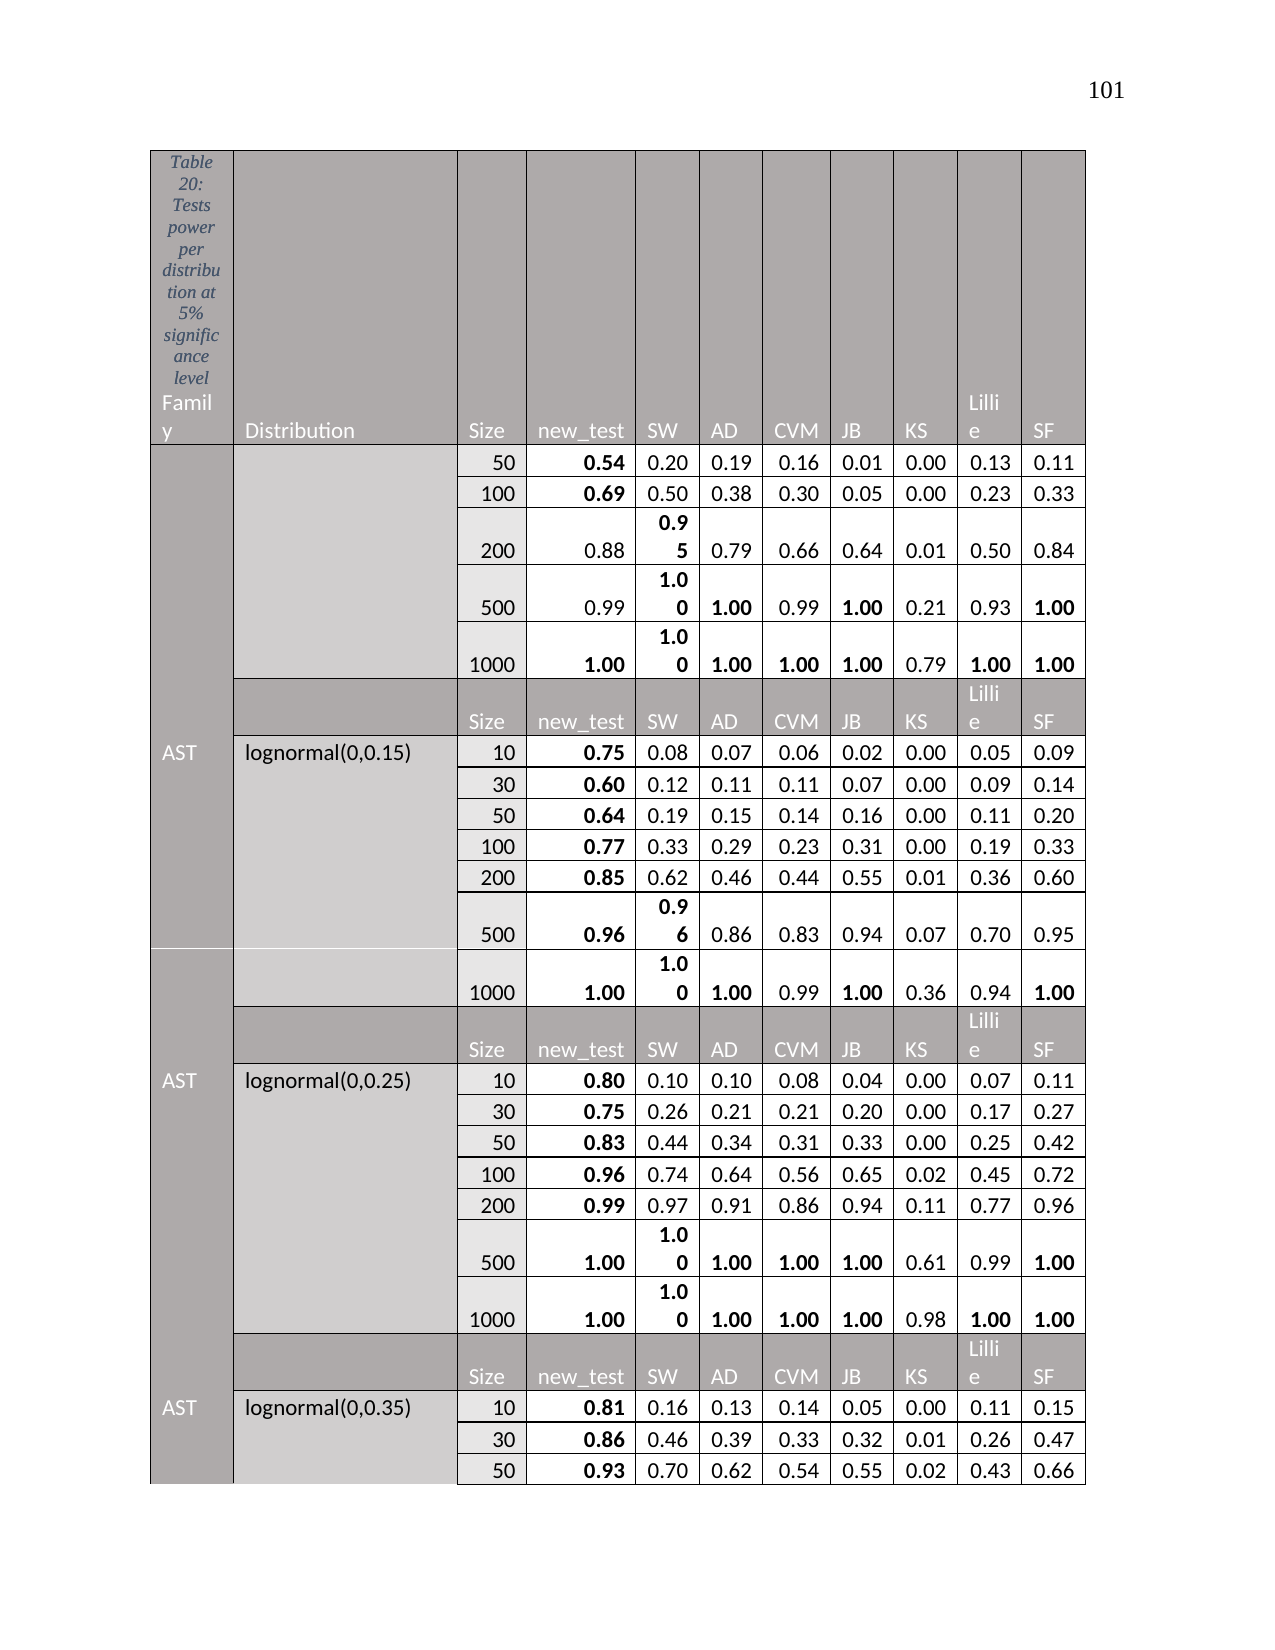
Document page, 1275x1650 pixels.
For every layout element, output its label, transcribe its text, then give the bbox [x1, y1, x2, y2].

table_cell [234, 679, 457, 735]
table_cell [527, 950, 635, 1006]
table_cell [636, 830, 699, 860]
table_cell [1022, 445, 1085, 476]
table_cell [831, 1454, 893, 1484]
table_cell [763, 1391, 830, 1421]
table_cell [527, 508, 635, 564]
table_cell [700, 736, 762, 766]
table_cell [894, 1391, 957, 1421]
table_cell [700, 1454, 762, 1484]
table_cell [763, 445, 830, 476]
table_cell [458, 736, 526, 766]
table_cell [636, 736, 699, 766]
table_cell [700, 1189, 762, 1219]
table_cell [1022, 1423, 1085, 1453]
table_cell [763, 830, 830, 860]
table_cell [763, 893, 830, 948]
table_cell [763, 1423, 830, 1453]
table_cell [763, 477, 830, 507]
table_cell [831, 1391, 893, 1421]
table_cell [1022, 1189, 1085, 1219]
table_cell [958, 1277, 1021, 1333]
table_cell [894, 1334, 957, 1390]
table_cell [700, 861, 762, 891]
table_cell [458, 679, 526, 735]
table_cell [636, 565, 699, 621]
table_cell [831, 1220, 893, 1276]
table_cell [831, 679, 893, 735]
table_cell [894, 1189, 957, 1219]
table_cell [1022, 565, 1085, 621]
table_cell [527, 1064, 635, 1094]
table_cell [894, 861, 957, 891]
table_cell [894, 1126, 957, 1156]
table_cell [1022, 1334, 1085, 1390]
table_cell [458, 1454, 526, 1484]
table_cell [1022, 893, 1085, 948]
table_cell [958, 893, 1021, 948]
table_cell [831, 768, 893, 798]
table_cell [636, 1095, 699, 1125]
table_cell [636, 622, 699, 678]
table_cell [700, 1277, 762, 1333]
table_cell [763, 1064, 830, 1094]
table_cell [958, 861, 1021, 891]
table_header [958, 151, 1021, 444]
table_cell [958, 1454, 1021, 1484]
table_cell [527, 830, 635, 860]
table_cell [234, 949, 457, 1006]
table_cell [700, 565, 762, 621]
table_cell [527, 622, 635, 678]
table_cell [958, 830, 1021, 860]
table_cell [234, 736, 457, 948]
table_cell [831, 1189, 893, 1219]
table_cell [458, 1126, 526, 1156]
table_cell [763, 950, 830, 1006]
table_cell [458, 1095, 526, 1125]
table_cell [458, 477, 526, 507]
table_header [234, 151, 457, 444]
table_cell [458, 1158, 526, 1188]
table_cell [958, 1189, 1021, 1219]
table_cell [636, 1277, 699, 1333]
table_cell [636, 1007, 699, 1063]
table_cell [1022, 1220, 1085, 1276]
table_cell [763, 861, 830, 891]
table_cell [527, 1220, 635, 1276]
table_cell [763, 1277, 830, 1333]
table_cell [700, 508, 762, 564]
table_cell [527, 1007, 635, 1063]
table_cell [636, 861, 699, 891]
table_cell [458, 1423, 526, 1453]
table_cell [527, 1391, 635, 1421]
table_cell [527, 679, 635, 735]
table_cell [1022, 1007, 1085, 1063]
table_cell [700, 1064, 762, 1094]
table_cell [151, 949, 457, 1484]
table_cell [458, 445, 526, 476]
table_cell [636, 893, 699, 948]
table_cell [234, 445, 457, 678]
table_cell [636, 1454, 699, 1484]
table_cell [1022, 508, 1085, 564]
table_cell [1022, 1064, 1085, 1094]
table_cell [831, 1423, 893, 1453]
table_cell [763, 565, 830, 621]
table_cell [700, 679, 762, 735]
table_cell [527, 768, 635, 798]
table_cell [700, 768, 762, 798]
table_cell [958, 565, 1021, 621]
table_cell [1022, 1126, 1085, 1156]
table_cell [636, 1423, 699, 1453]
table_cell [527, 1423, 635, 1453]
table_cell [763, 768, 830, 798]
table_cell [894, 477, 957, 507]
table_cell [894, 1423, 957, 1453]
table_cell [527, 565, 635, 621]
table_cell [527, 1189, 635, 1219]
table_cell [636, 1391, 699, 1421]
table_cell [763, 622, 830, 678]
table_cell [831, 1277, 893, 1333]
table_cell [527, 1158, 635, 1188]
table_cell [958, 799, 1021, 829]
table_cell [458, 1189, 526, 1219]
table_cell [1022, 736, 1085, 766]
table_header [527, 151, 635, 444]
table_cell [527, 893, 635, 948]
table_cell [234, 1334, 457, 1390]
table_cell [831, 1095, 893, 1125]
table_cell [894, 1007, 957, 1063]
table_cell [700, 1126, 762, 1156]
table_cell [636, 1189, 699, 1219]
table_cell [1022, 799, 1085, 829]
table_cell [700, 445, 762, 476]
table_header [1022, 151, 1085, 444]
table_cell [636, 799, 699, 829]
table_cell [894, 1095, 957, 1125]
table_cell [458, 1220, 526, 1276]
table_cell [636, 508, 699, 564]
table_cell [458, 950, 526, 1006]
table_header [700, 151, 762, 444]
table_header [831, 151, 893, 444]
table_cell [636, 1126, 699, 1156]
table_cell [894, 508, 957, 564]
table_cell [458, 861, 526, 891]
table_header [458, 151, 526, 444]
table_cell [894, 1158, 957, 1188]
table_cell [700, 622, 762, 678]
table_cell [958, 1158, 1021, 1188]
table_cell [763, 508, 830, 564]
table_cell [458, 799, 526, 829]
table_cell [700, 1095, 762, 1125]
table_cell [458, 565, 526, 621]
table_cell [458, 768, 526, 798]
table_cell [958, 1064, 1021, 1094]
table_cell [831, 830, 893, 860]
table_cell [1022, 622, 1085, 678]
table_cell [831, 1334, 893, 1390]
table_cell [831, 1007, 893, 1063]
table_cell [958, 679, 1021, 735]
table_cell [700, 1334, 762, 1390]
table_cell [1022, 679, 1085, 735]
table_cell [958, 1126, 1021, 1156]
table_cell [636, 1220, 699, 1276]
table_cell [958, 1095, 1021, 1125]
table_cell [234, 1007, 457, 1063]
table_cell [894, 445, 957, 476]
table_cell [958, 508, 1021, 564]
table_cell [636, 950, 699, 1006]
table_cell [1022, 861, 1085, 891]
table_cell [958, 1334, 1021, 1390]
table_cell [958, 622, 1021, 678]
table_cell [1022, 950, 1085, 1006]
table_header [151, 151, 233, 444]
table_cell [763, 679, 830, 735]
text Table 20: Tests power per distribution at 5% significance level [162, 151, 222, 388]
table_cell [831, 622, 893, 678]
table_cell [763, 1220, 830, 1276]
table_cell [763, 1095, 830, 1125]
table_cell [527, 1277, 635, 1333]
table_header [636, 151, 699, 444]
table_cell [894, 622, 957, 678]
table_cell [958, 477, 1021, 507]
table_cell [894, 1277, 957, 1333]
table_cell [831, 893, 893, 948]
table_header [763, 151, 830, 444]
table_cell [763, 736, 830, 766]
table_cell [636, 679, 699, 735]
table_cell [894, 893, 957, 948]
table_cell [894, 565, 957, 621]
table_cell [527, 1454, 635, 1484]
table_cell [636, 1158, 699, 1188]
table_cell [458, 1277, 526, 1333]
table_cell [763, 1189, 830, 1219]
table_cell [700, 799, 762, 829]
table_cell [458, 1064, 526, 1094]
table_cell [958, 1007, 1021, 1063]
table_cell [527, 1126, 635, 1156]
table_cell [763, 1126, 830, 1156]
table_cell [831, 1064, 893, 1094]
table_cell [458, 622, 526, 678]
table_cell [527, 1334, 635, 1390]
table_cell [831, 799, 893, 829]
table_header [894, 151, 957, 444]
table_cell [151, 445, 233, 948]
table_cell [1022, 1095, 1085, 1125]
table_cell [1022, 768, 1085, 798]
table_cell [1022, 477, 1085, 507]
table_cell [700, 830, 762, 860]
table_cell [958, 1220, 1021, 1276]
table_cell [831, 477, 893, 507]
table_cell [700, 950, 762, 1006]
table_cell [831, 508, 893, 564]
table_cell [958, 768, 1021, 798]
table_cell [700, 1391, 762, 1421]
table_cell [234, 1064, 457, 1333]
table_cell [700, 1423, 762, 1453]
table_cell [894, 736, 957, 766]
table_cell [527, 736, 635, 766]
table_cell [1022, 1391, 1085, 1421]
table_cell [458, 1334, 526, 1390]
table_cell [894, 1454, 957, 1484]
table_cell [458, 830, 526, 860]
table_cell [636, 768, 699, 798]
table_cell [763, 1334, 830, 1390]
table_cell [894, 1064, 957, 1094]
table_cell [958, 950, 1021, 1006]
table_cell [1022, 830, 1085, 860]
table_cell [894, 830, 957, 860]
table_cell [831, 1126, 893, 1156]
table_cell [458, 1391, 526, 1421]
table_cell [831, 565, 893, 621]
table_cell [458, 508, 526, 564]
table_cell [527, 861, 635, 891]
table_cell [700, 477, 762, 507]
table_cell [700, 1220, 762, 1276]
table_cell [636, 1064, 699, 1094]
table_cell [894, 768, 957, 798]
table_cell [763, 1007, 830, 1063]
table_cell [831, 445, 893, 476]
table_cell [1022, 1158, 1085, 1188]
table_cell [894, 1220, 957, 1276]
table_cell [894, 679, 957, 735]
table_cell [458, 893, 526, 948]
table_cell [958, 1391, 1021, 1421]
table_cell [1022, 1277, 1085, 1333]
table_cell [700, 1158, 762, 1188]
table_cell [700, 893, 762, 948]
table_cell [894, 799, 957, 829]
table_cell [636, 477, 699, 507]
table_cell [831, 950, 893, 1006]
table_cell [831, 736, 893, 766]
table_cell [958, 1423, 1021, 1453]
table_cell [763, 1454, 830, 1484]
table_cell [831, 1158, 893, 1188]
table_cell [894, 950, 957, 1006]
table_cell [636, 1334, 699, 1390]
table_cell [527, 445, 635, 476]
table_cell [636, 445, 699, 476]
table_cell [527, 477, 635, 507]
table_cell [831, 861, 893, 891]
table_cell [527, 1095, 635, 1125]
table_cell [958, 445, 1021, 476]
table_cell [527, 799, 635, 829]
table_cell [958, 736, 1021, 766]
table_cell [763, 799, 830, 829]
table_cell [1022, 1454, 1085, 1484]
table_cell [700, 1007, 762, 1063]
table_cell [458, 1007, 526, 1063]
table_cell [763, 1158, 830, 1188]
